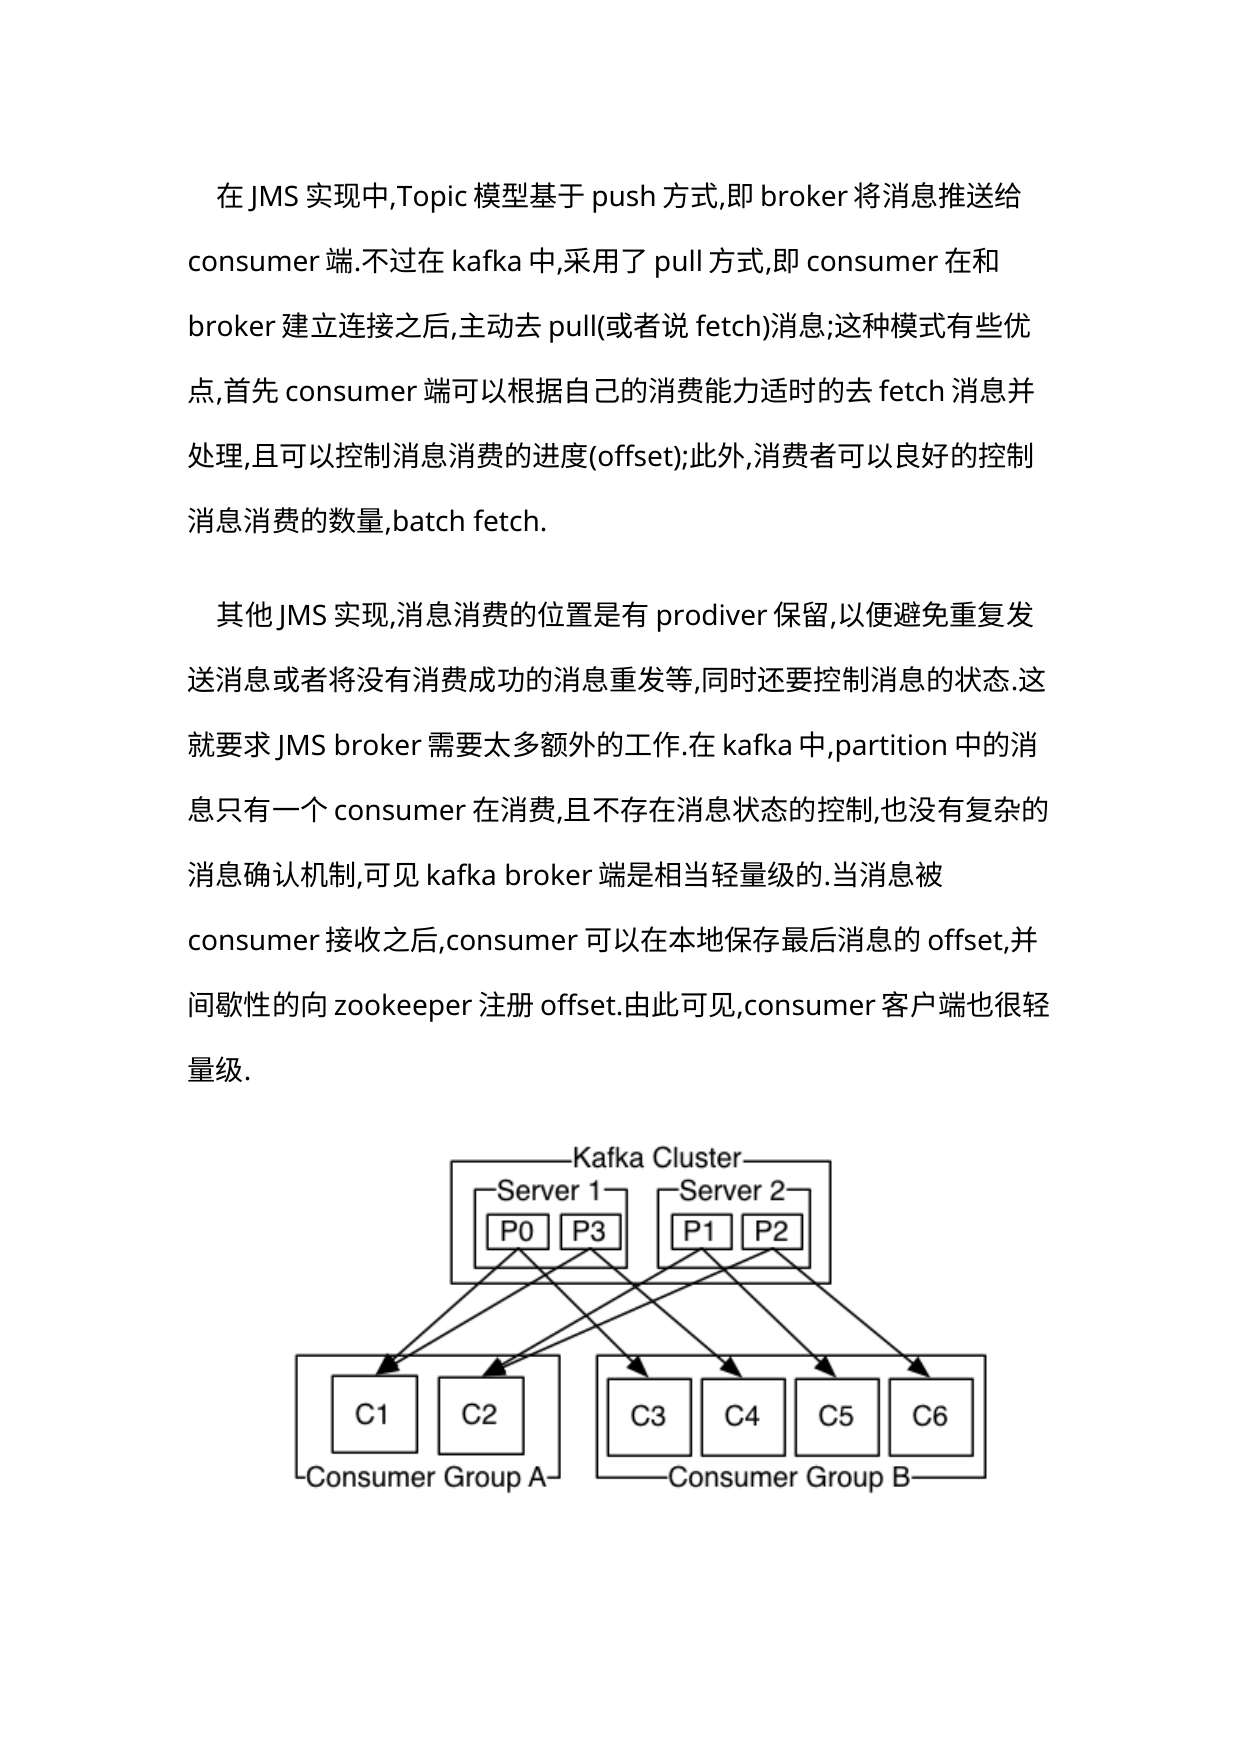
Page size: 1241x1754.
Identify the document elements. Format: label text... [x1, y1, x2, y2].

text 其他JMS实现,消息消费的位置是有prodiver保留,以便避免重复发送消息或者将没有消费成功的消息重发等,同时还要控制消息的状态.这就要求JMS broker需要太多额外的工作.在kafka中,partition中的消息只有一个consumer在消费,且不存在消息状态的控制,也没有复杂的消息确认机制,可见kafka broker端是相当轻量级的.当消息被consumer接收之后,consumer可以在本地保存最后消息的offset,并间歇性的向zookeeper注册offset.由此可见,consumer客户端也很轻量级. [187, 581, 1053, 1101]
text 在JMS实现中,Topic模型基于push方式,即broker将消息推送给consumer端.不过在kafka中,采用了pull方式,即consumer在和broker建立连接之后,主动去pull(或者说fetch)消息;这种模式有些优点,首先consumer端可以根据自己的消费能力适时的去fetch消息并处理,且可以控制消息消费的进度(offset);此外,消费者可以良好的控制消息消费的数量,batch fetch. [187, 162, 1053, 552]
picture [262, 1130, 1029, 1512]
